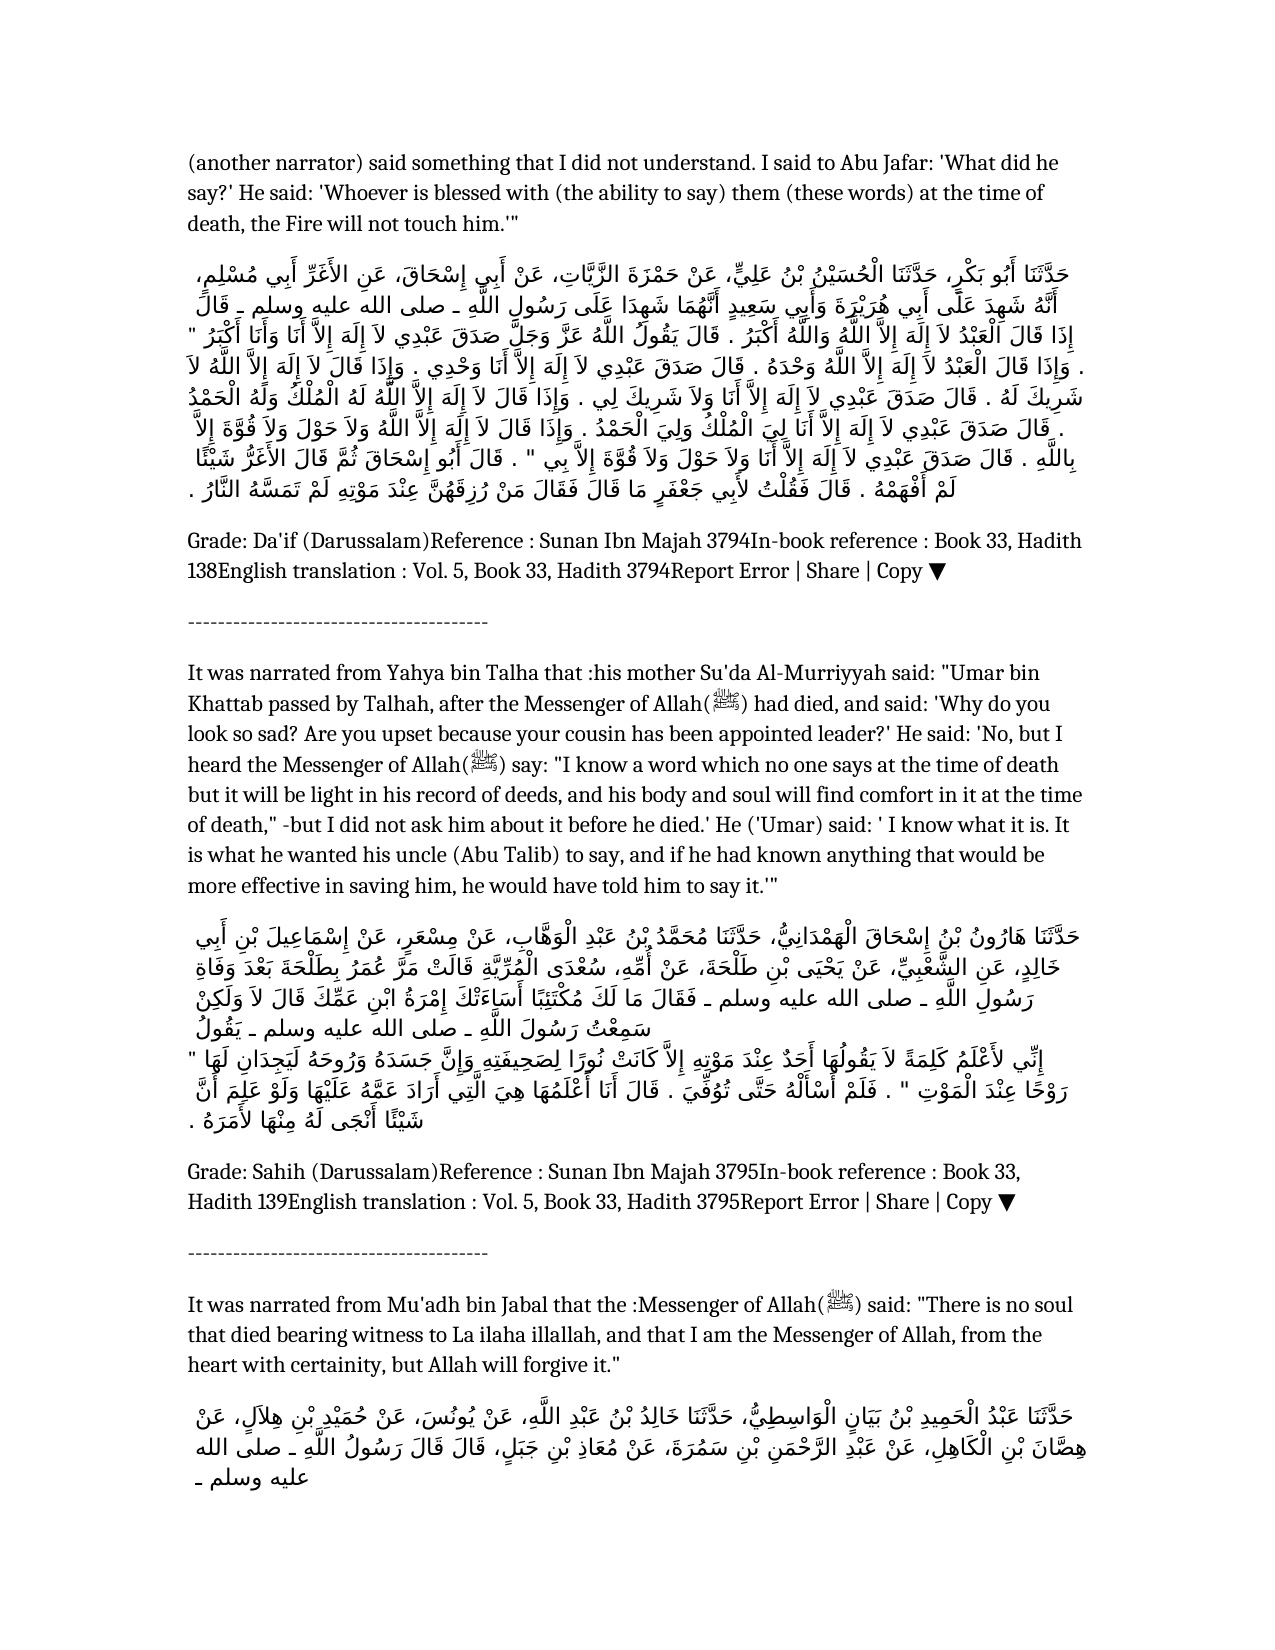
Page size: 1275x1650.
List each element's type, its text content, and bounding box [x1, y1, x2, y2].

text حَدَّثَنَا أَبُو بَكْرٍ، حَدَّثَنَا الْحُسَيْنُ بْنُ عَلِيٍّ، عَنْ حَمْزَةَ الزَّيَّاتِ، عَنْ أَبِي إِسْحَاقَ، عَنِ الأَغَرِّ أَبِي مُسْلِمٍ، أَنَّهُ شَهِدَ عَلَى أَبِي هُرَيْرَةَ وَأَبِي سَعِيدٍ أَنَّهُمَا شَهِدَا عَلَى رَسُولِ اللَّهِ ـ صلى الله عليه وسلم ـ قَالَ ‏ "‏ إِذَا قَالَ الْعَبْدُ لاَ إِلَهَ إِلاَّ اللَّهُ وَاللَّهُ أَكْبَرُ ‏.‏ قَالَ يَقُولُ اللَّهُ عَزَّ وَجَلَّ صَدَقَ عَبْدِي لاَ إِلَهَ إِلاَّ أَنَا وَأَنَا أَكْبَرُ ‏.‏ وَإِذَا قَالَ الْعَبْدُ لاَ إِلَهَ إِلاَّ اللَّهُ وَحْدَهُ ‏.‏ قَالَ صَدَقَ عَبْدِي لاَ إِلَهَ إِلاَّ أَنَا وَحْدِي ‏.‏ وَإِذَا قَالَ لاَ إِلَهَ إِلاَّ اللَّهُ لاَ شَرِيكَ لَهُ ‏.‏ قَالَ صَدَقَ عَبْدِي لاَ إِلَهَ إِلاَّ أَنَا وَلاَ شَرِيكَ لِي ‏.‏ وَإِذَا قَالَ لاَ إِلَهَ إِلاَّ اللَّهُ لَهُ الْمُلْكُ وَلَهُ الْحَمْدُ ‏.‏ قَالَ صَدَقَ عَبْدِي لاَ إِلَهَ إِلاَّ أَنَا لِيَ الْمُلْكُ وَلِيَ الْحَمْدُ ‏.‏ وَإِذَا قَالَ لاَ إِلَهَ إِلاَّ اللَّهُ وَلاَ حَوْلَ وَلاَ قُوَّةَ إِلاَّ بِاللَّهِ ‏.‏ قَالَ صَدَقَ عَبْدِي لاَ إِلَهَ إِلاَّ أَنَا وَلاَ حَوْلَ وَلاَ قُوَّةَ إِلاَّ بِي ‏"‏ ‏.‏ قَالَ أَبُو إِسْحَاقَ ثُمَّ قَالَ الأَغَرُّ شَيْئًا لَمْ أَفْهَمْهُ ‏.‏ قَالَ فَقُلْتُ لأَبِي جَعْفَرٍ مَا قَالَ فَقَالَ مَنْ رُزِقَهُنَّ عِنْدَ مَوْتِهِ لَمْ تَمَسَّهُ النَّارُ ‏.‏ [187, 261, 1087, 503]
text حَدَّثَنَا هَارُونُ بْنُ إِسْحَاقَ الْهَمْدَانِيُّ، حَدَّثَنَا مُحَمَّدُ بْنُ عَبْدِ الْوَهَّابِ، عَنْ مِسْعَرٍ، عَنْ إِسْمَاعِيلَ بْنِ أَبِي خَالِدٍ، عَنِ الشَّعْبِيِّ، عَنْ يَحْيَى بْنِ طَلْحَةَ، عَنْ أُمِّهِ، سُعْدَى الْمُرِّيَّةِ قَالَتْ مَرَّ عُمَرُ بِطَلْحَةَ بَعْدَ وَفَاةِ رَسُولِ اللَّهِ ـ صلى الله عليه وسلم ـ فَقَالَ مَا لَكَ مُكْتَئِبًا أَسَاءَتْكَ إِمْرَةُ ابْنِ عَمِّكَ قَالَ لاَ وَلَكِنْ سَمِعْتُ رَسُولَ اللَّهِ ـ صلى الله عليه وسلم ـ يَقُولُ ‏ "‏ إِنِّي لأَعْلَمُ كَلِمَةً لاَ يَقُولُهَا أَحَدٌ عِنْدَ مَوْتِهِ إِلاَّ كَانَتْ نُورًا لِصَحِيفَتِهِ وَإِنَّ جَسَدَهُ وَرُوحَهُ لَيَجِدَانِ لَهَا رَوْحًا عِنْدَ الْمَوْتِ ‏"‏ ‏.‏ فَلَمْ أَسْأَلْهُ حَتَّى تُوُفِّيَ ‏.‏ قَالَ أَنَا أَعْلَمُهَا هِيَ الَّتِي أَرَادَ عَمَّهُ عَلَيْهَا وَلَوْ عَلِمَ أَنَّ شَيْئًا أَنْجَى لَهُ مِنْهَا لأَمَرَهُ ‏.‏ [187, 923, 1087, 1134]
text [187, 1403, 1087, 1491]
text It was narrated from Mu'adh bin Jabal that the :Messenger of Allah(ﷺ) said: "There is no soul that died bearing witness to La ilaha illallah, and that I am the Messenger of Allah, from the heart with certainity, but Allah will forgive it." [187, 1291, 1087, 1379]
text It was narrated from Yahya bin Talha that :his mother Su'da Al-Murriyyah said: "Umar bin Khattab passed by Talhah, after the Messenger of Allah(ﷺ) had died, and said: 'Why do you look so sad? Are you upset because your cousin has been appointed leader?' He said: 'No, but I heard the Messenger of Allah(ﷺ) say: "I know a word which no one says at the time of death but it will be light in his record of deeds, and his body and soul will find comfort in it at the time of death," -but I did not ask him about it before he died.' He ('Umar) said: ' I know what it is. It is what he wanted his uncle (Abu Talib) to say, and if he had known anything that would be more effective in saving him, he would have told him to say it.'" [187, 660, 1087, 899]
text Grade: Sahih (Darussalam)Reference : Sunan Ibn Majah 3795In-book reference : Book 33, Hadith 139English translation : Vol. 5, Book 33, Hadith 3795Report Error | Share | Copy ▼ [187, 1159, 1087, 1216]
text ---------------------------------------- [187, 609, 1087, 635]
text Grade: Da'if (Darussalam)Reference : Sunan Ibn Majah 3794In-book reference : Book 33, Hadith 138English translation : Vol. 5, Book 33, Hadith 3794Report Error | Share | Copy ▼ [187, 527, 1087, 584]
text ---------------------------------------- [187, 1240, 1087, 1267]
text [187, 150, 1087, 237]
